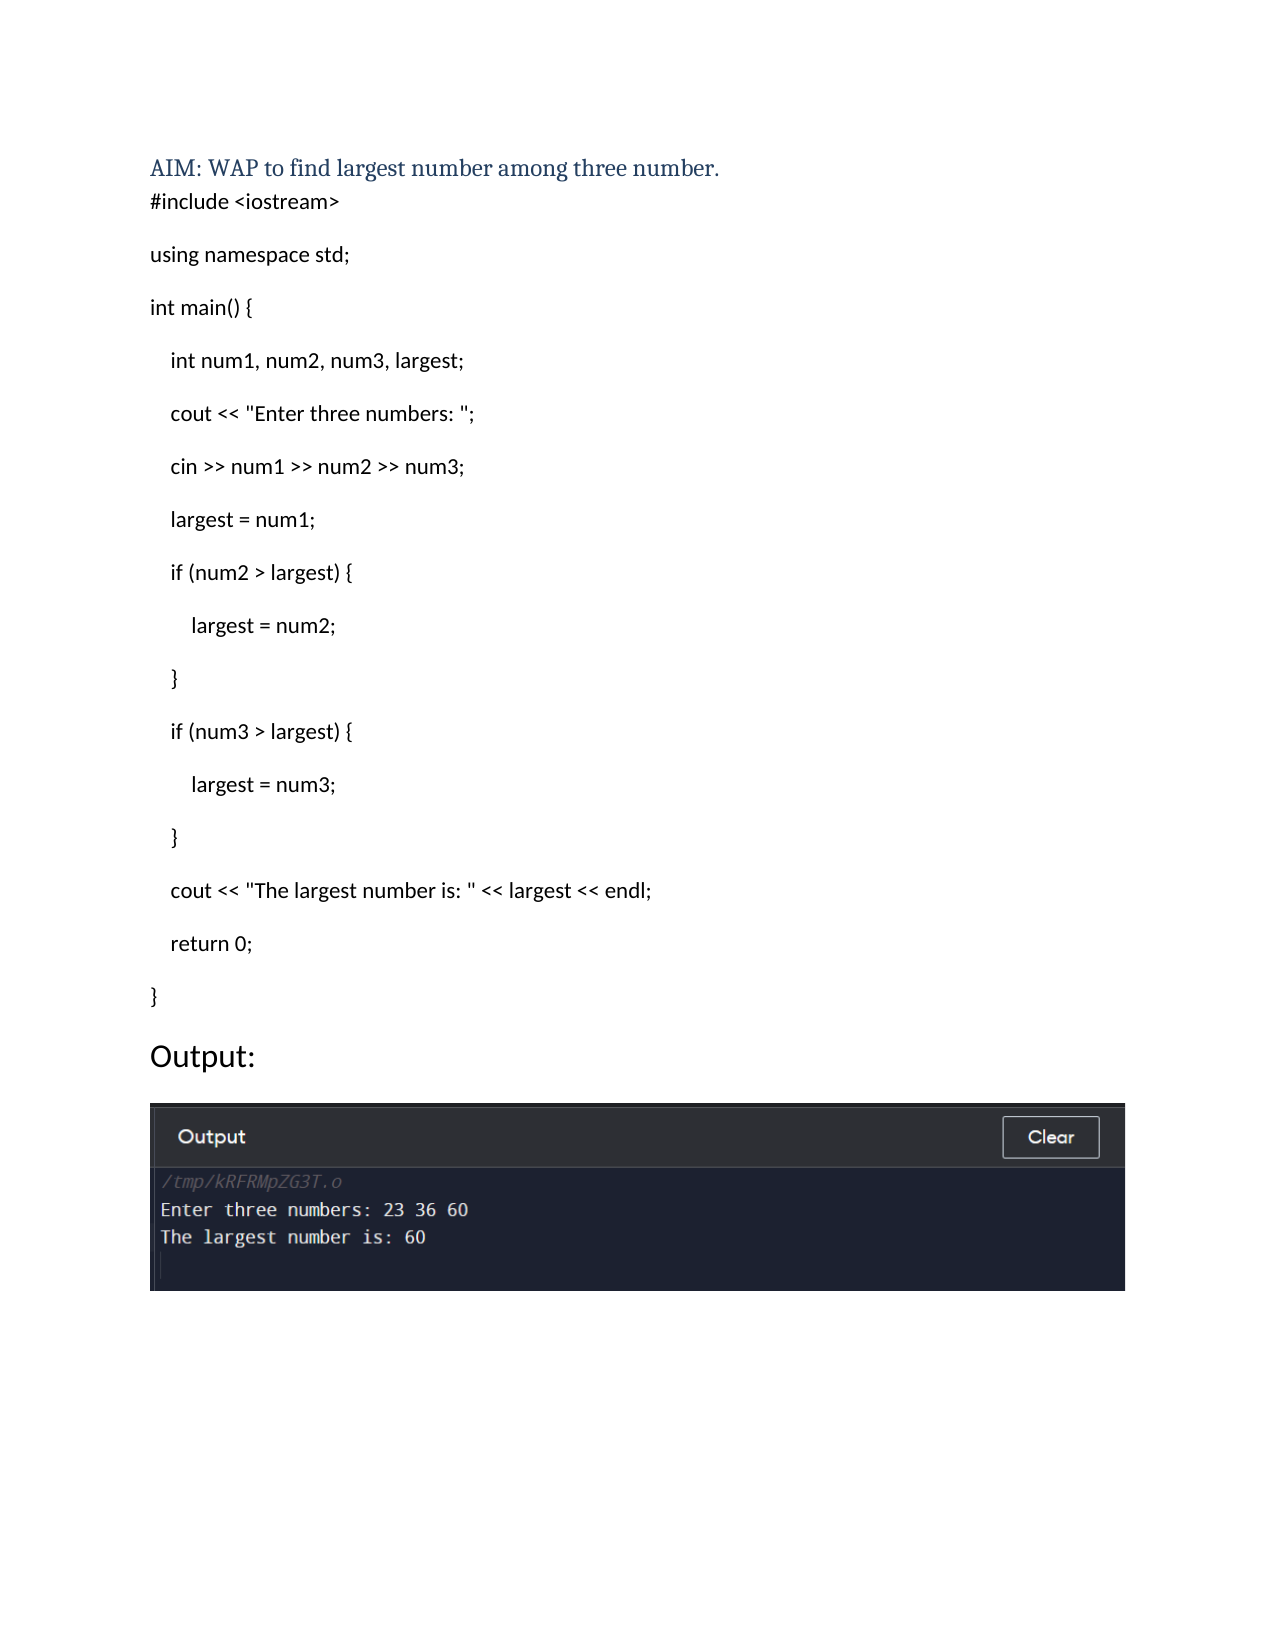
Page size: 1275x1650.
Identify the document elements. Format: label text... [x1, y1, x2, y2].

text cout << "The largest number is: " << largest << endl; [150, 876, 1125, 904]
text } [150, 823, 1125, 851]
text largest = num3; [150, 770, 1125, 798]
text Output: [150, 1036, 1125, 1076]
text return 0; [150, 929, 1125, 957]
text #include <iostream> [150, 187, 1125, 215]
text if (num2 > largest) { [150, 558, 1125, 586]
text largest = num1; [150, 505, 1125, 533]
text if (num3 > largest) { [150, 717, 1125, 745]
text cout << "Enter three numbers: "; [150, 399, 1125, 427]
text } [150, 982, 1125, 1011]
subtitle AIM: WAP to find largest number among three number. [150, 154, 1125, 183]
text using namespace std; [150, 240, 1125, 268]
text cin >> num1 >> num2 >> num3; [150, 452, 1125, 480]
text largest = num2; [150, 611, 1125, 639]
picture [150, 1103, 1125, 1291]
text } [150, 664, 1125, 692]
text int main() { [150, 293, 1125, 321]
text int num1, num2, num3, largest; [150, 346, 1125, 374]
